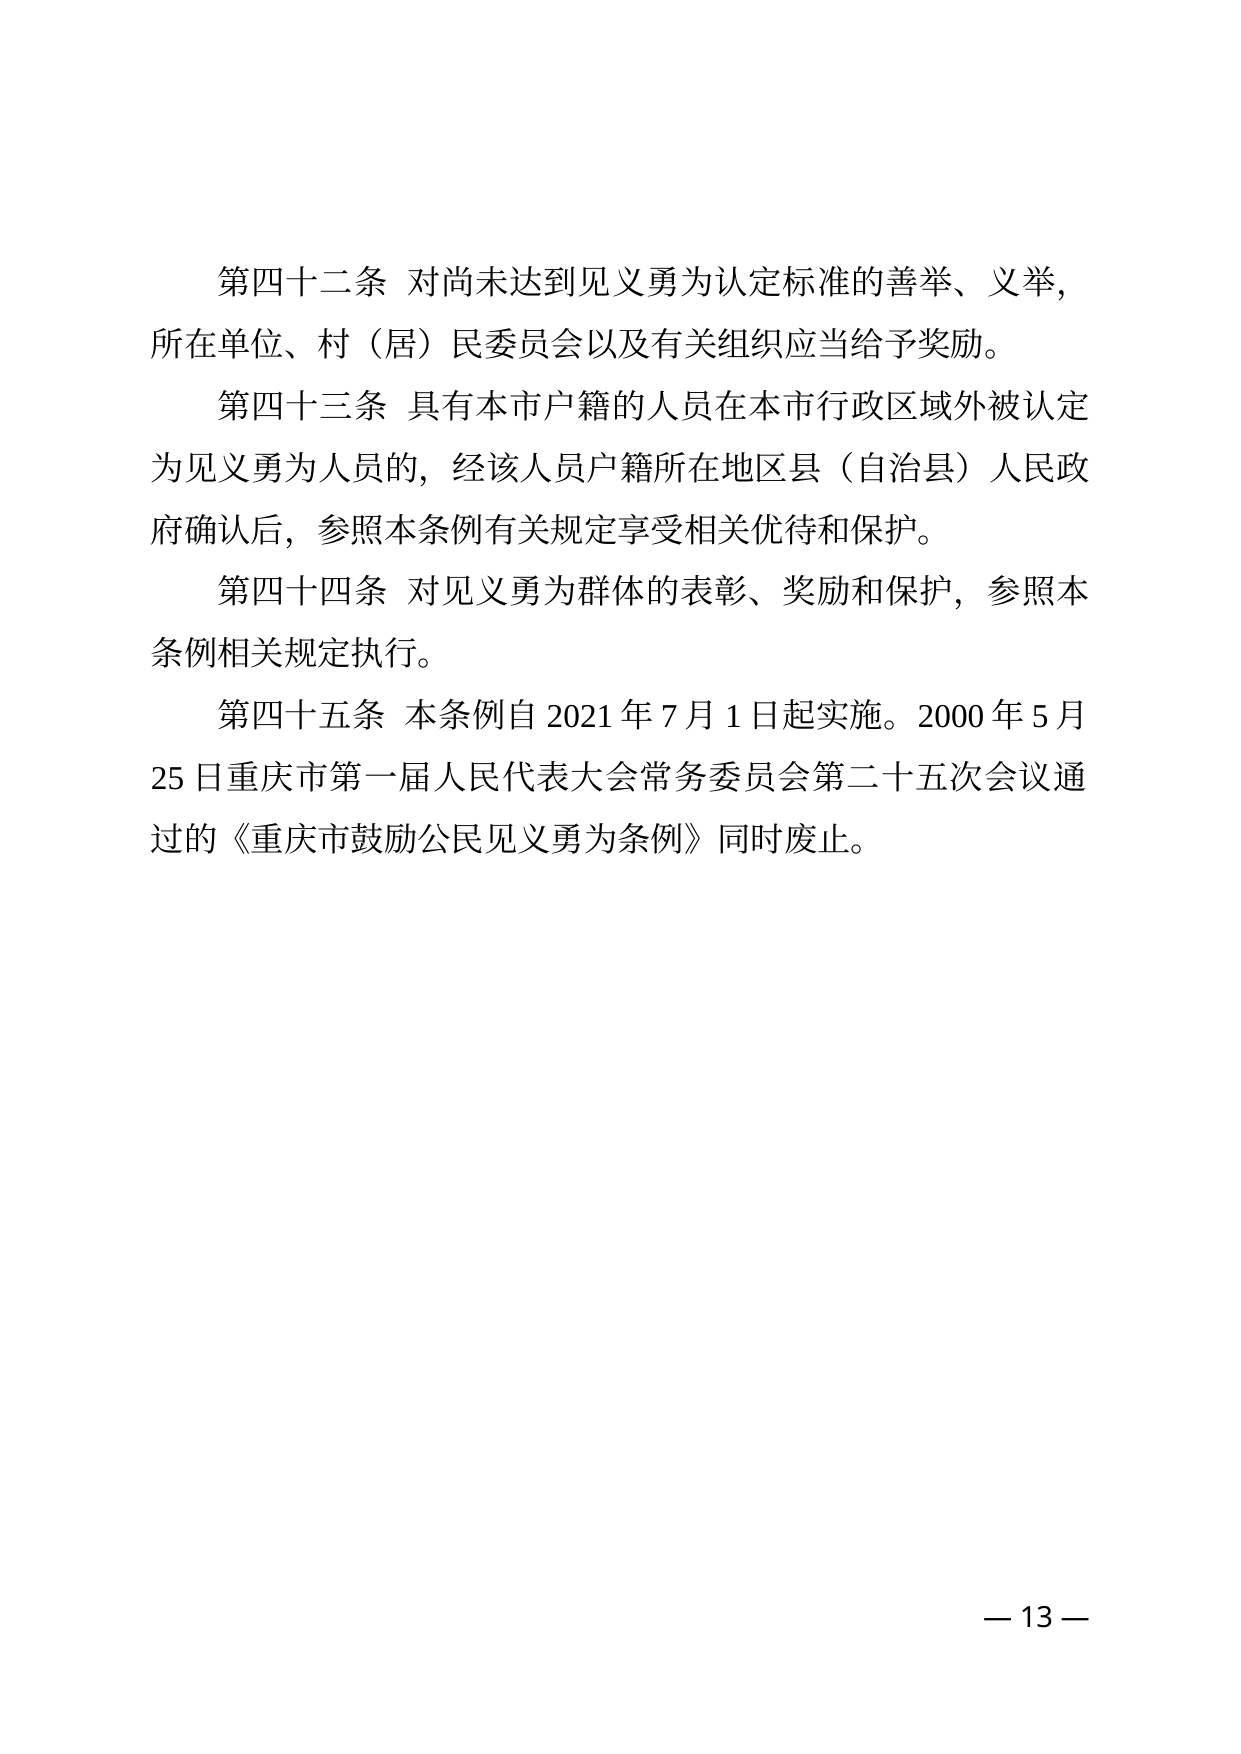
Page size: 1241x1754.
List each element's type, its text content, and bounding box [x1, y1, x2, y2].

text 第四十三条 具有本市户籍的人员在本市行政区域外被认定为见义勇为人员的，经该人员户籍所在地区县（自治县）人民政府确认后，参照本条例有关规定享受相关优待和保护。 [151, 369, 1089, 554]
text 第四十五条 本条例自2021年7月1日起实施。2000年5月25日重庆市第一届人民代表大会常务委员会第二十五次会议通过的《重庆市鼓励公民见义勇为条例》同时废止。 [151, 678, 1089, 864]
text 第四十四条 对见义勇为群体的表彰、奖励和保护，参照本条例相关规定执行。 [151, 554, 1089, 678]
text 第四十二条 对尚未达到见义勇为认定标准的善举、义举，所在单位、村（居）民委员会以及有关组织应当给予奖励。 [151, 245, 1089, 369]
